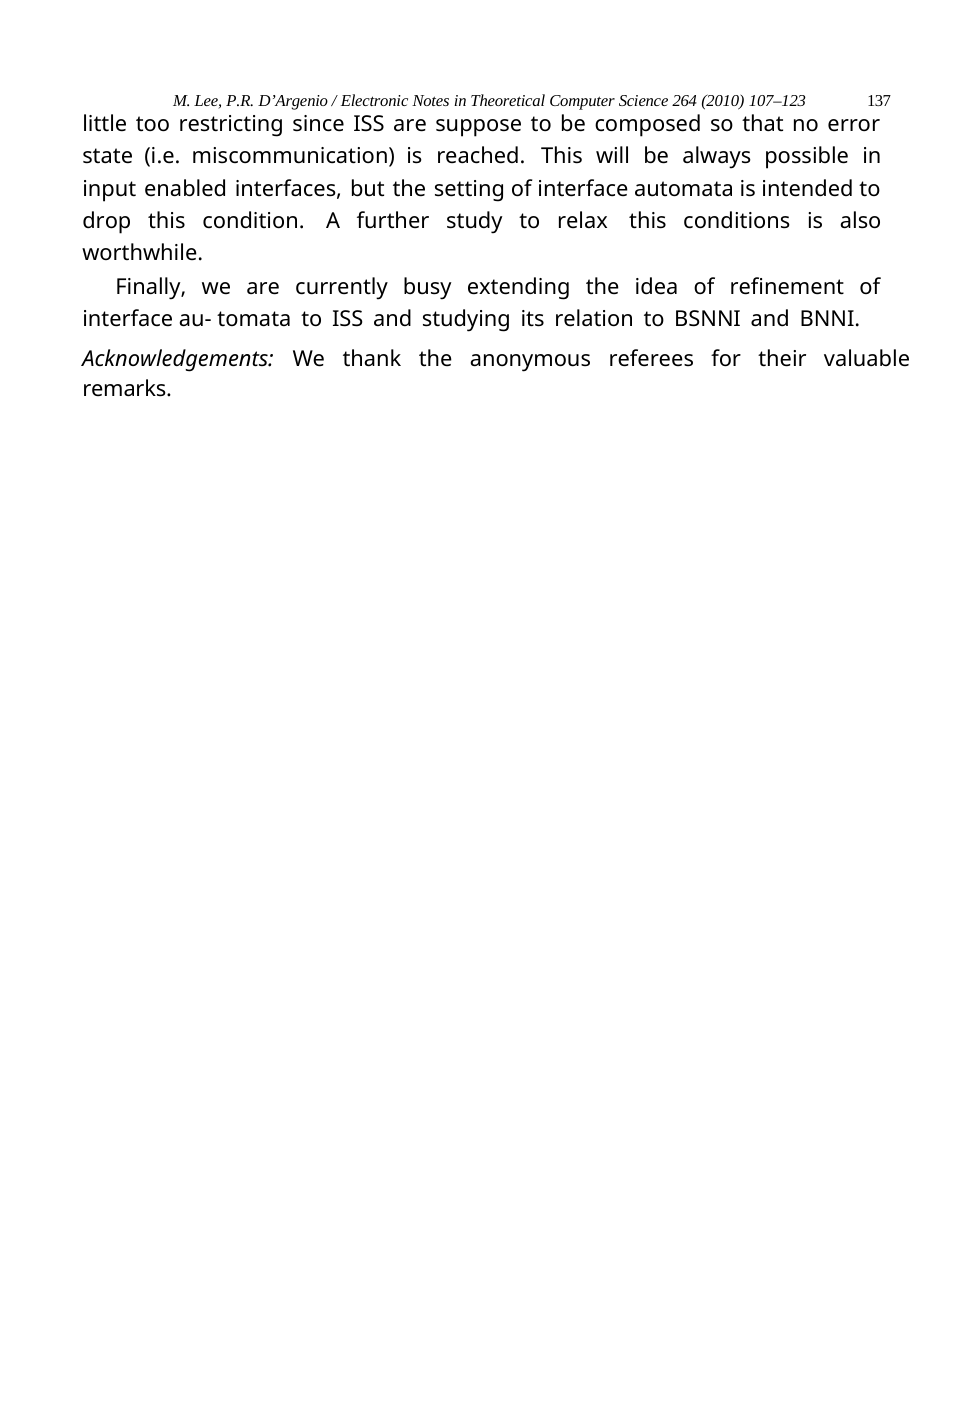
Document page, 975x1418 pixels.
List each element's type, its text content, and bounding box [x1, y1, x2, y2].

text Finally, we are currently busy extending the idea of refinement of interface au- tomata to ISS and studying its relation to BSNNI and BNNI. [82, 271, 881, 333]
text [82, 108, 882, 266]
text Acknowledgements: We thank the anonymous referees for their valuable remarks. [82, 343, 910, 403]
